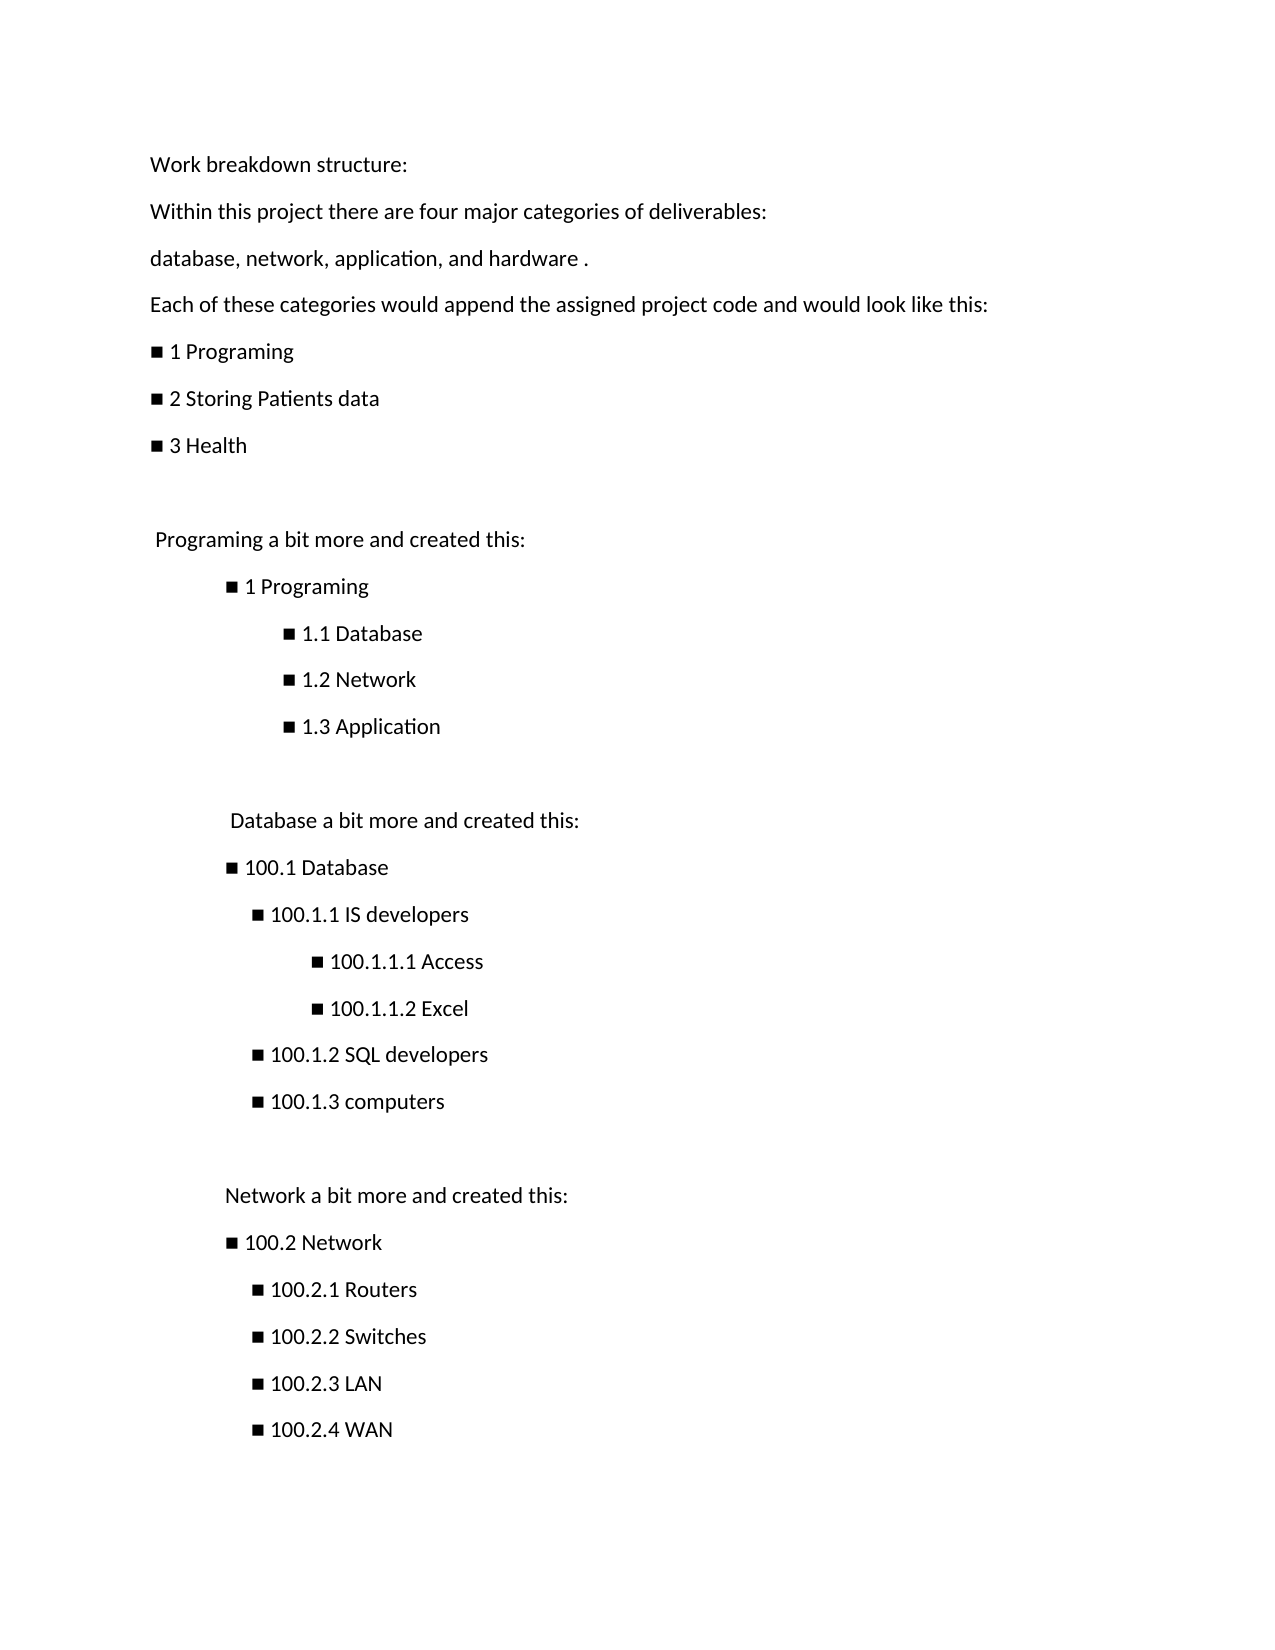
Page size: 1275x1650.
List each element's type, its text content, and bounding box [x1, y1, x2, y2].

text ■ 100.2.2 Switches [225, 1322, 1125, 1350]
text ■ 100.2.1 Routers [225, 1275, 1125, 1303]
text ■ 100.1.3 computers [225, 1087, 1125, 1116]
text ■ 100.1.1 IS developers [225, 900, 1125, 928]
text Within this project there are four major categories of deliverables: [150, 197, 1125, 225]
text ■ 2 Storing Patients data [150, 384, 1125, 412]
text Work breakdown structure: [150, 150, 1125, 178]
text ■ 1 Programing [150, 337, 1125, 366]
text ■ 100.1 Database [225, 853, 1125, 881]
text ■ 100.2.3 LAN [225, 1369, 1125, 1397]
text ■ 1.1 Database [225, 619, 1125, 647]
text Each of these categories would append the assigned project code and would look like this: [150, 291, 1125, 319]
text ■ 100.1.1.2 Excel [225, 994, 1125, 1022]
text ■ 100.2 Network [225, 1228, 1125, 1256]
text ■ 100.1.1.1 Access [225, 947, 1125, 975]
text Network a bit more and created this: [225, 1181, 1125, 1209]
text ■ 100.1.2 SQL developers [225, 1041, 1125, 1069]
text Programing a bit more and created this: [150, 525, 1125, 553]
text ■ 1.3 Application [225, 712, 1125, 741]
text ■ 3 Health [150, 431, 1125, 459]
text ■ 1 Programing [225, 572, 1125, 600]
text Database a bit more and created this: [225, 806, 1125, 834]
text ■ 1.2 Network [225, 666, 1125, 694]
text ■ 100.2.4 WAN [225, 1416, 1125, 1444]
text database, network, application, and hardware . [150, 244, 1125, 272]
